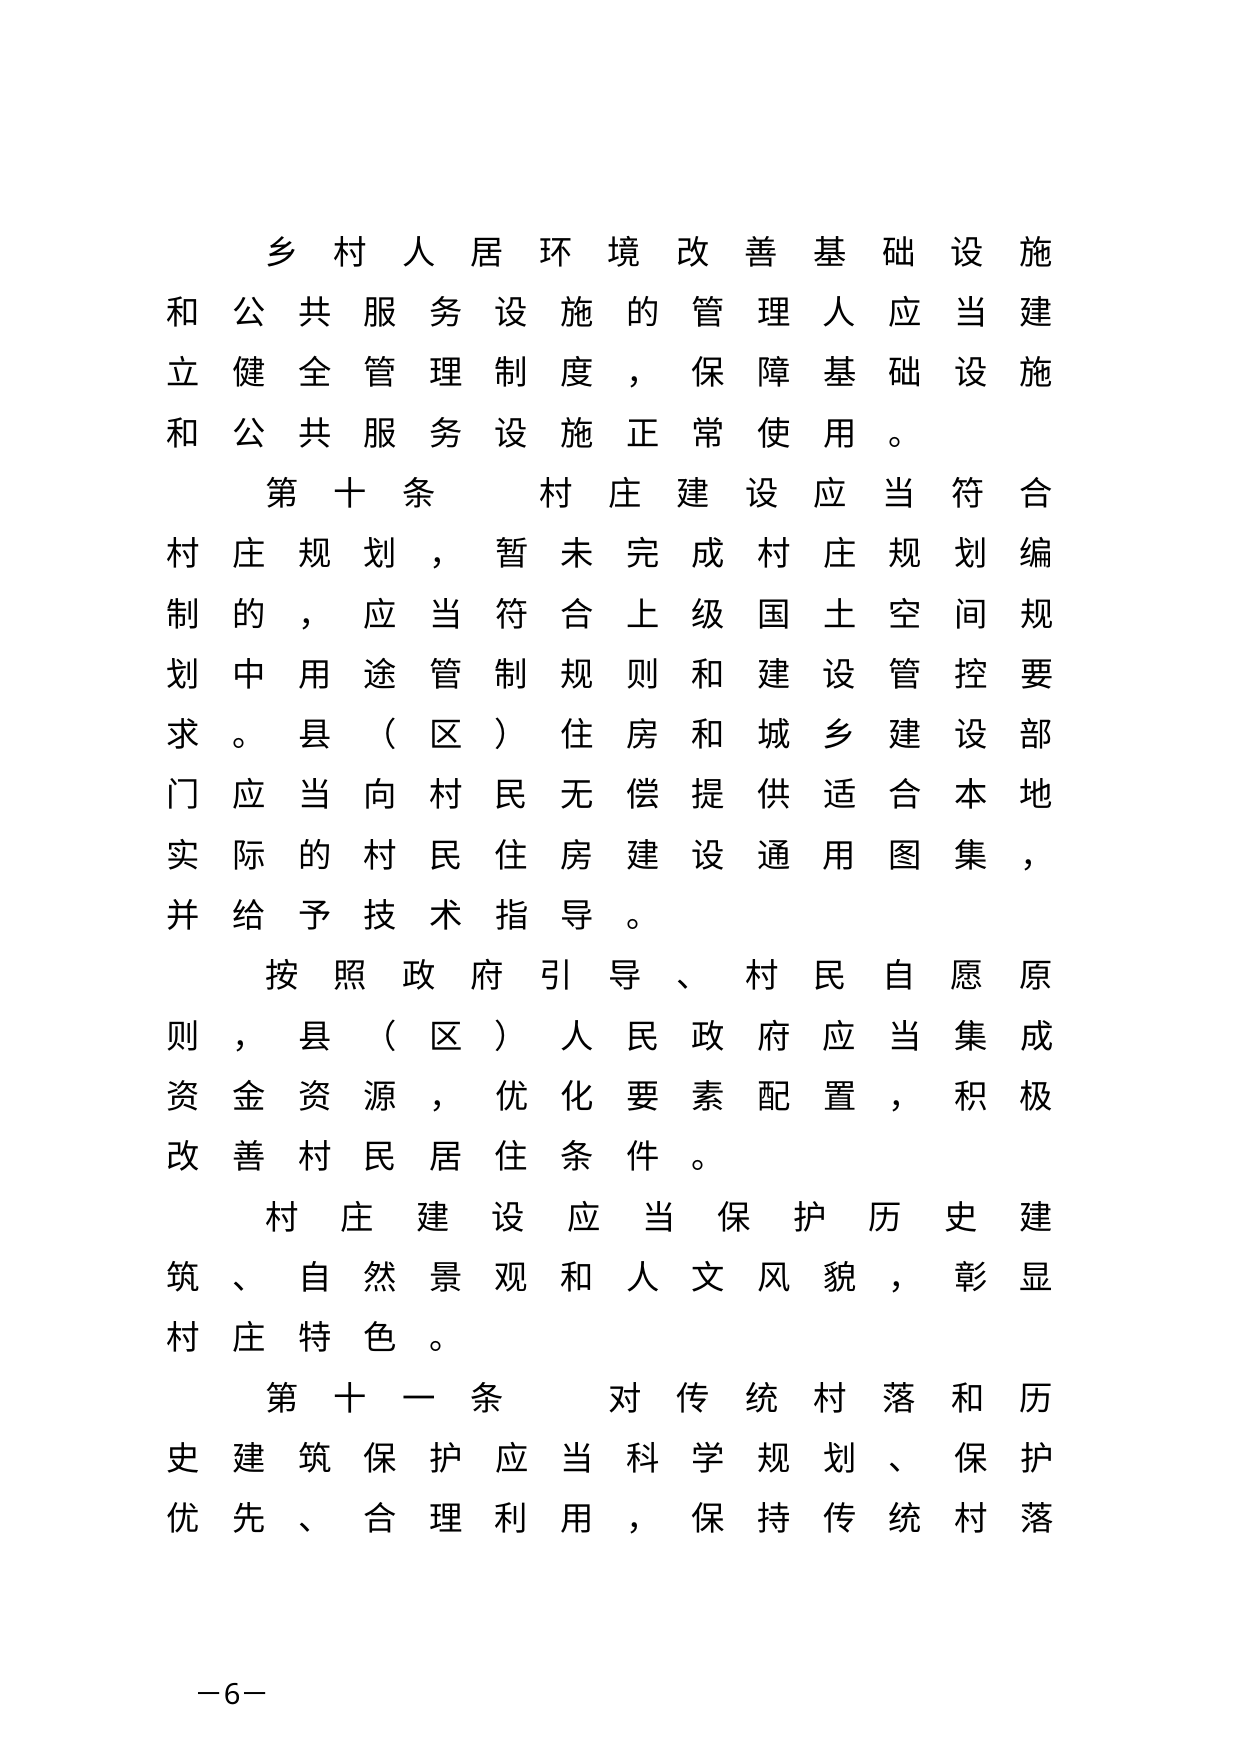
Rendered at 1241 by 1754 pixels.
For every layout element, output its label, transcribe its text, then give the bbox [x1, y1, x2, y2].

text 村庄建设应当保护历史建筑、自然景观和人文风貌，彰显村庄特色。 [167, 1184, 1085, 1365]
text 第十条 村庄建设应当符合村庄规划，暂未完成村庄规划编制的，应当符合上级国土空间规划中用途管制规则和建设管控要求。县（区）住房和城乡建设部门应当向村民无偿提供适合本地实际的村民住房建设通用图集，并给予技术指导。 [167, 461, 1085, 943]
text 乡村人居环境改善基础设施和公共服务设施的管理人应当建立健全管理制度，保障基础设施和公共服务设施正常使用。 [167, 219, 1085, 461]
text 按照政府引导、村民自愿原则，县（区）人民政府应当集成资金资源，优化要素配置，积极改善村民居住条件。 [167, 943, 1085, 1184]
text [167, 1365, 1085, 1546]
